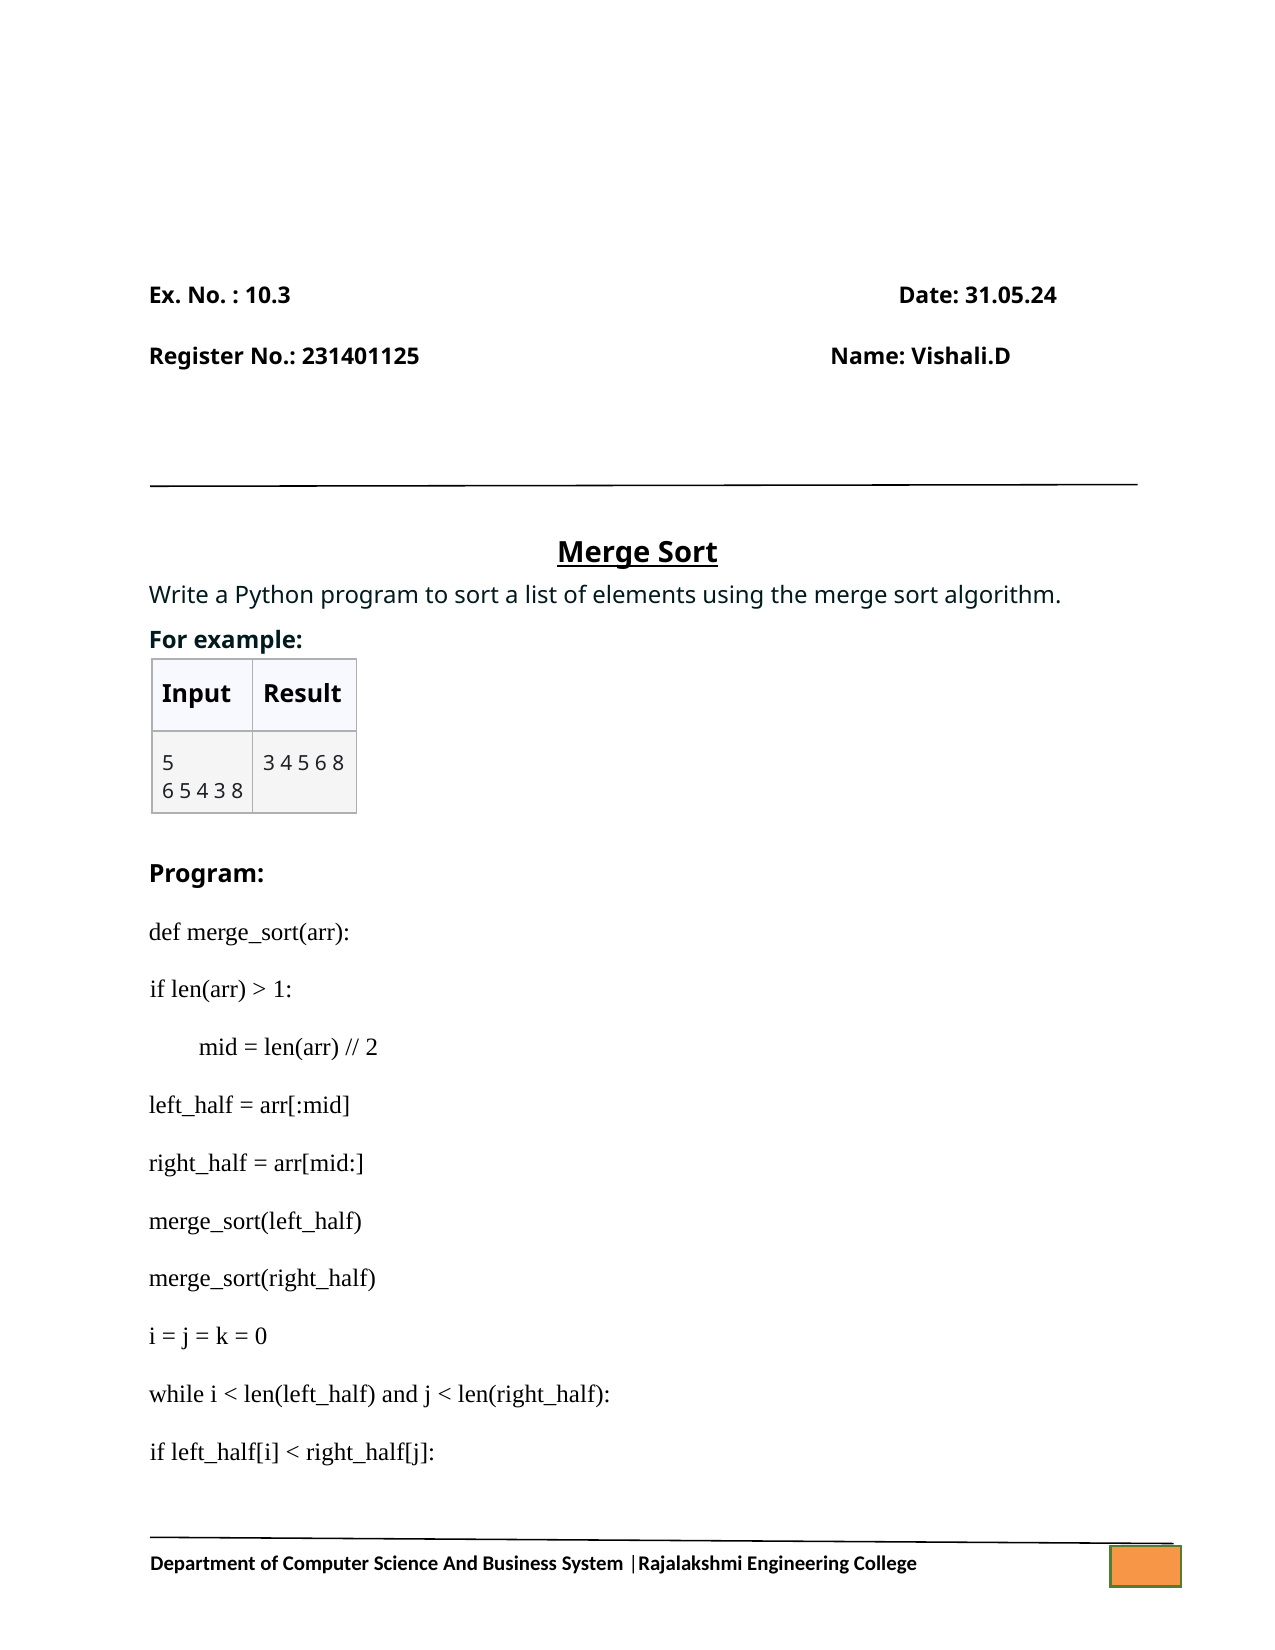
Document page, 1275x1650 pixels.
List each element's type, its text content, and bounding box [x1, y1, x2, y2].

text merge_sort(left_half) [148, 1206, 662, 1234]
text Program: [148, 855, 1132, 889]
text right_half = arr[mid:] [148, 1148, 662, 1177]
text while i < len(left_half) and j < len(right_half): if left_half[i] < right_half[j]: [148, 1379, 662, 1465]
text i = j = k = 0 [148, 1321, 662, 1350]
text For example: [148, 623, 381, 655]
table_cell 5 6 5 4 3 8 [153, 732, 252, 812]
text merge_sort(right_half) [148, 1263, 662, 1292]
subtitle Merge Sort [150, 531, 1124, 571]
table_header Input [153, 660, 252, 730]
text Write a Python program to sort a list of elements using the merge sort algorithm. [148, 578, 1132, 611]
text mid = len(arr) // 2 [148, 1032, 662, 1061]
text Ex. No. : 10.3 Date: 31.05.24 [148, 279, 1132, 310]
table_cell 3 4 5 6 8 [253, 732, 356, 812]
text def merge_sort(arr): if len(arr) > 1: [148, 917, 374, 1003]
text left_half = arr[:mid] [148, 1090, 662, 1119]
table_header Result [253, 660, 356, 730]
text Register No.: 231401125 Name: Vishali.D [148, 340, 1132, 371]
